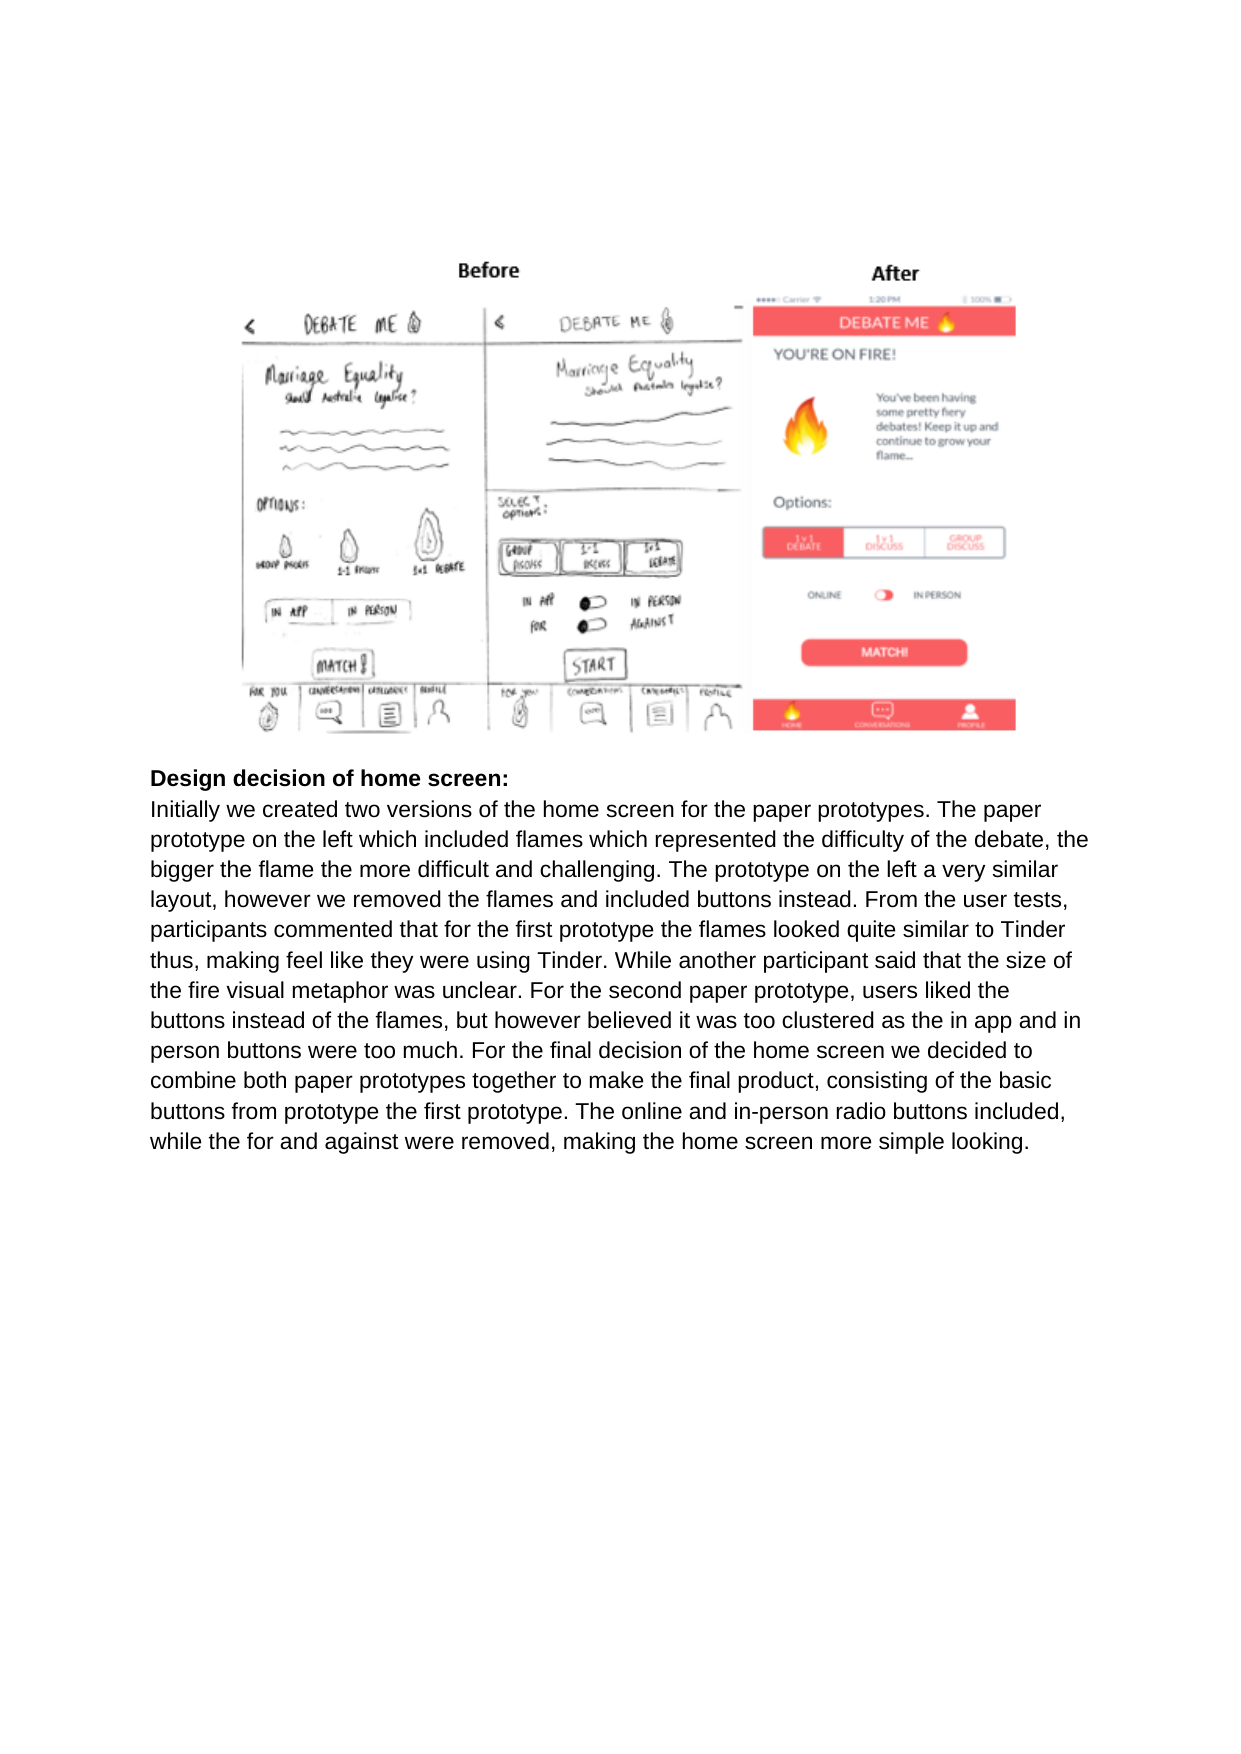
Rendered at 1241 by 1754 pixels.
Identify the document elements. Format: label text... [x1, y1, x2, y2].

picture [150, 249, 1091, 762]
text Initially we created two versions of the home screen for the paper prototypes. The paper prototype on the left which included flames which represented the difficulty of the debate, the bigger the flame the more difficult and challenging. The prototype on the left a very similar layout, however we removed the flames and included buttons instead. From the user tests, participants commented that for the first prototype the flames looked quite similar to Tinder thus, making feel like they were using Tinder. While another participant said that the size of the fire visual metaphor was unclear. For the second paper prototype, users liked the buttons instead of the flames, but however believed it was too clustered as the in app and in person buttons were too much. For the final decision of the home screen we decided to combine both paper prototypes together to make the final product, consisting of the basic buttons from prototype the first prototype. The online and in-person radio buttons included, while the for and against were removed, making the home screen more simple looking. [150, 796, 1090, 1154]
text Design decision of home screen: [150, 765, 1090, 792]
